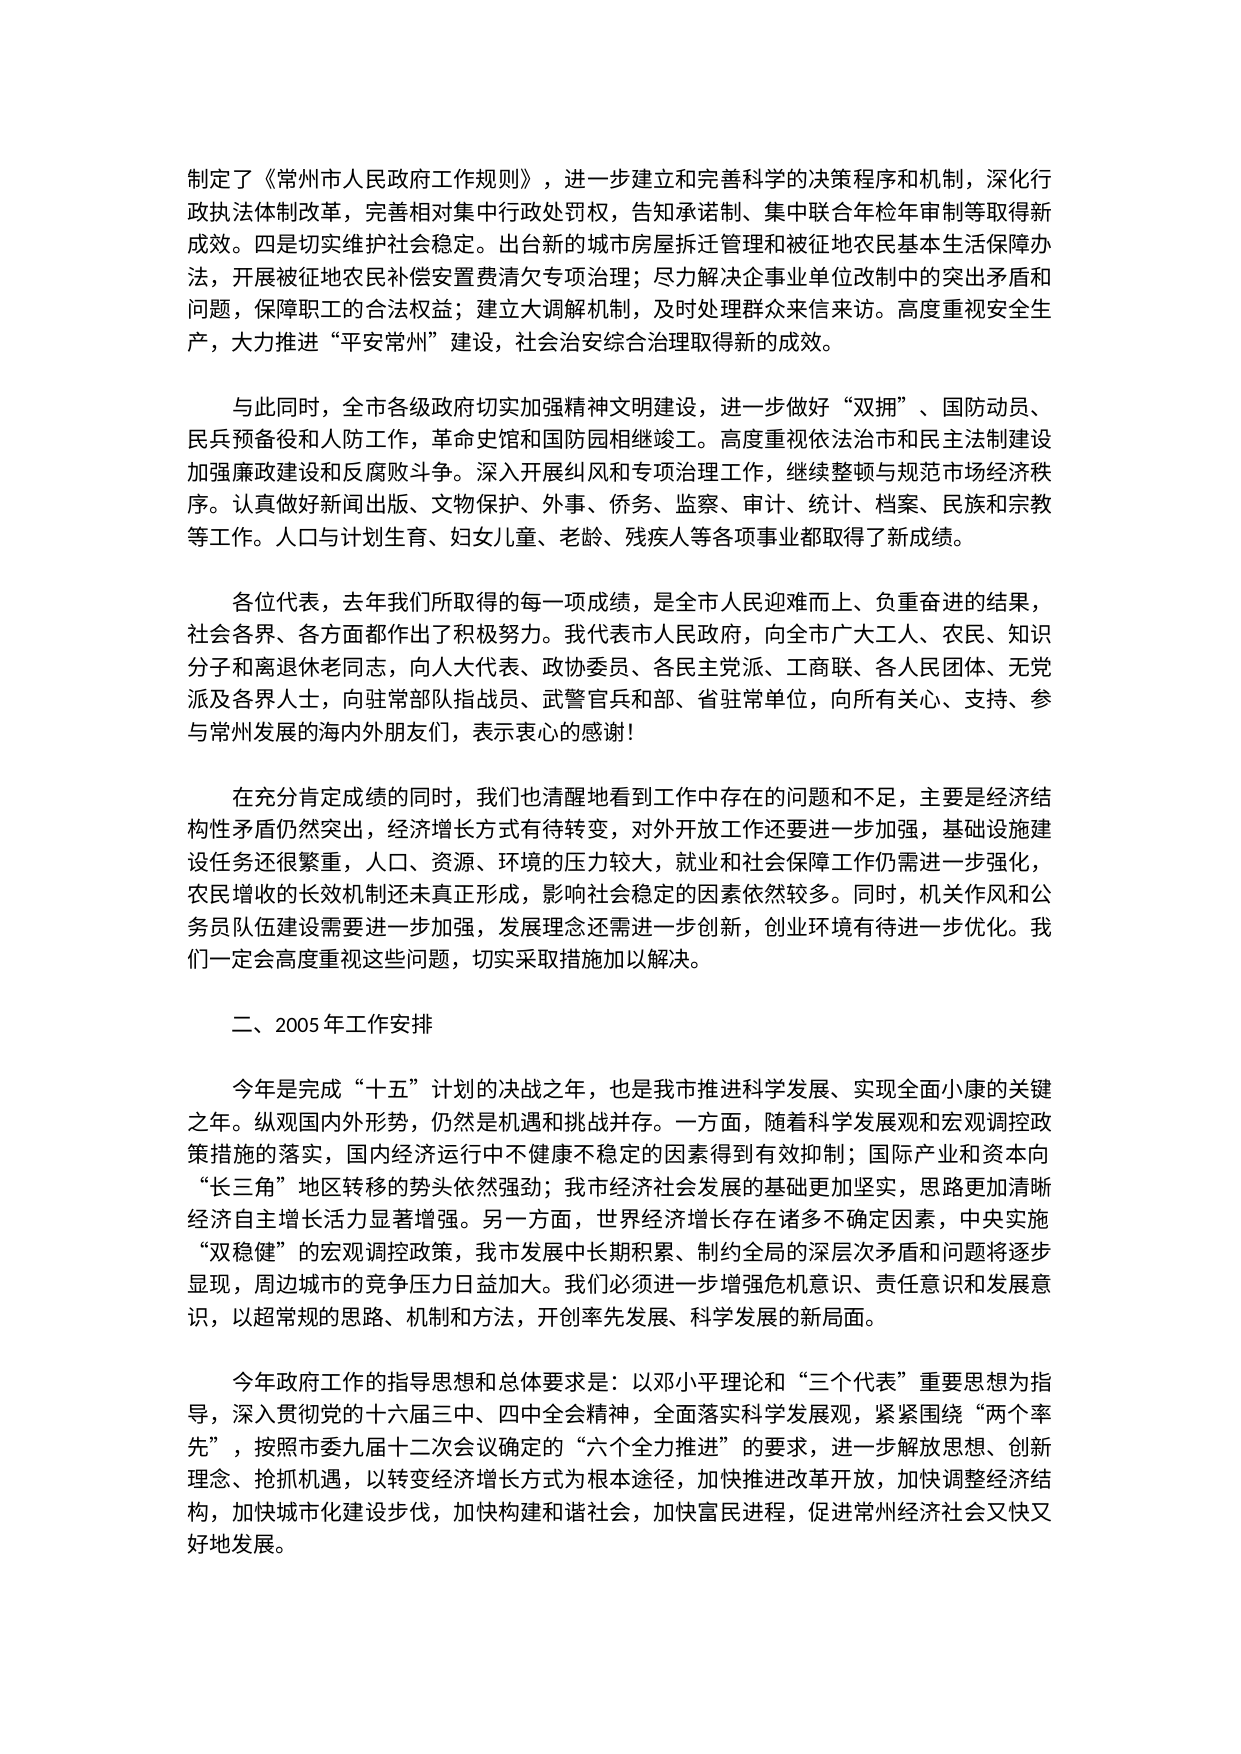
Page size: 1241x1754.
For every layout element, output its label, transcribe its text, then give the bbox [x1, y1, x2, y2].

text 今年是完成“十五”计划的决战之年，也是我市推进科学发展、实现全面小康的关键之年。纵观国内外形势，仍然是机遇和挑战并存。一方面，随着科学发展观和宏观调控政策措施的落实，国内经济运行中不健康不稳定的因素得到有效抑制；国际产业和资本向“长三角”地区转移的势头依然强劲；我市经济社会发展的基础更加坚实，思路更加清晰，经济自主增长活力显著增强。另一方面，世界经济增长存在诸多不确定因素，中央实施“双稳健”的宏观调控政策，我市发展中长期积累、制约全局的深层次矛盾和问题将逐步显现，周边城市的竞争压力日益加大。我们必须进一步增强危机意识、责任意识和发展意识，以超常规的思路、机制和方法，开创率先发展、科学发展的新局面。 [187, 1072, 1053, 1332]
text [187, 162, 1053, 357]
text 今年政府工作的指导思想和总体要求是：以邓小平理论和“三个代表”重要思想为指导，深入贯彻党的十六届三中、四中全会精神，全面落实科学发展观，紧紧围绕“两个率先”，按照市委九届十二次会议确定的“六个全力推进”的要求，进一步解放思想、创新理念、抢抓机遇，以转变经济增长方式为根本途径，加快推进改革开放，加快调整经济结构，加快城市化建设步伐，加快构建和谐社会，加快富民进程，促进常州经济社会又快又好地发展。 [187, 1364, 1053, 1559]
text 各位代表，去年我们所取得的每一项成绩，是全市人民迎难而上、负重奋进的结果，社会各界、各方面都作出了积极努力。我代表市人民政府，向全市广大工人、农民、知识分子和离退休老同志，向人大代表、政协委员、各民主党派、工商联、各人民团体、无党派及各界人士，向驻常部队指战员、武警官兵和部、省驻常单位，向所有关心、支持、参与常州发展的海内外朋友们，表示衷心的感谢！ [187, 584, 1053, 747]
text 与此同时，全市各级政府切实加强精神文明建设，进一步做好“双拥”、国防动员、民兵预备役和人防工作，革命史馆和国防园相继竣工。高度重视依法治市和民主法制建设，加强廉政建设和反腐败斗争。深入开展纠风和专项治理工作，继续整顿与规范市场经济秩序。认真做好新闻出版、文物保护、外事、侨务、监察、审计、统计、档案、民族和宗教等工作。人口与计划生育、妇女儿童、老龄、残疾人等各项事业都取得了新成绩。 [187, 389, 1053, 552]
text 在充分肯定成绩的同时，我们也清醒地看到工作中存在的问题和不足，主要是经济结构性矛盾仍然突出，经济增长方式有待转变，对外开放工作还要进一步加强，基础设施建设任务还很繁重，人口、资源、环境的压力较大，就业和社会保障工作仍需进一步强化，农民增收的长效机制还未真正形成，影响社会稳定的因素依然较多。同时，机关作风和公务员队伍建设需要进一步加强，发展理念还需进一步创新，创业环境有待进一步优化。我们一定会高度重视这些问题，切实采取措施加以解决。 [187, 779, 1053, 974]
text 二、2005年工作安排 [187, 1007, 1053, 1039]
